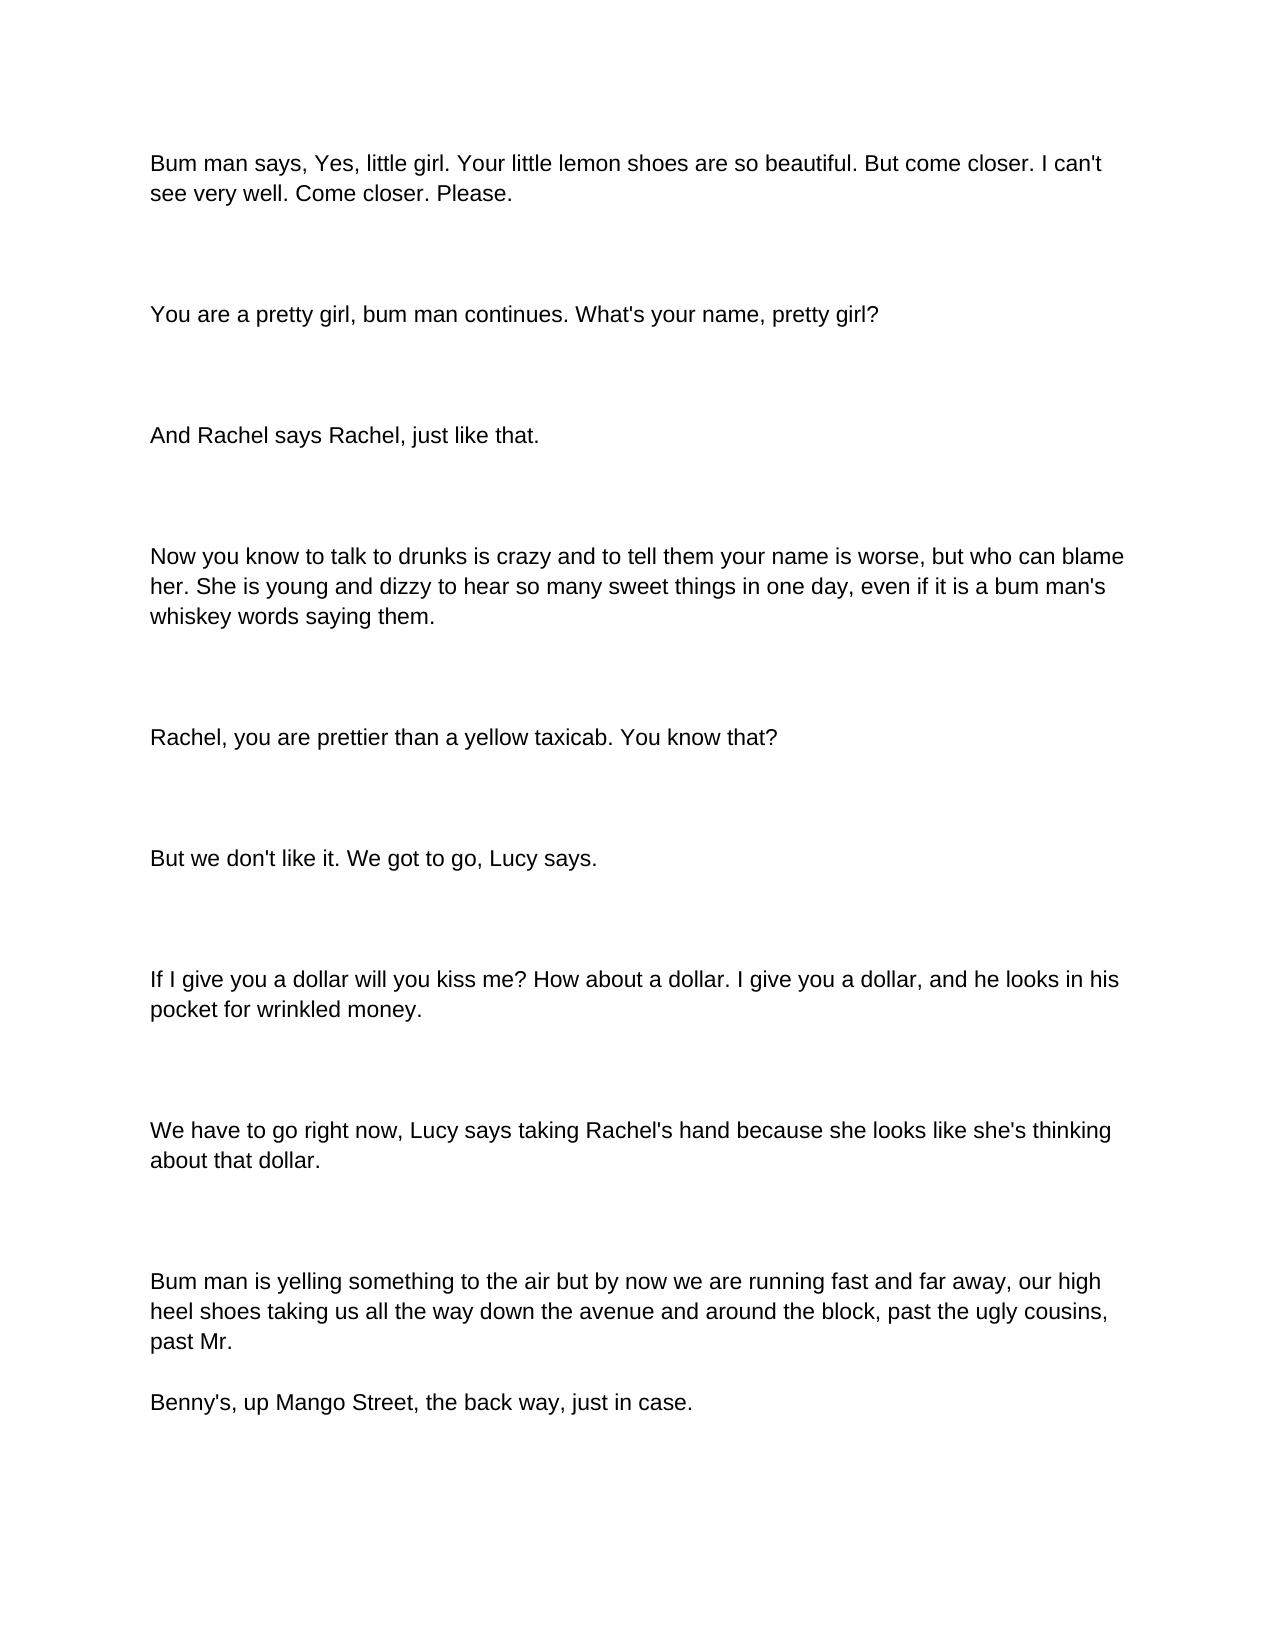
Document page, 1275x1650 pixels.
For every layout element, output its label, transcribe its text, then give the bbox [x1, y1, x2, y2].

text If I give you a dollar will you kiss me? How about a dollar. I give you a dollar, and he looks in his pocket for wrinkled money. [150, 966, 1125, 1022]
text Bum man is yelling something to the air but by now we are running fast and far away, our high heel shoes taking us all the way down the avenue and around the block, past the ugly cousins, past Mr. [150, 1268, 1125, 1354]
text Now you know to talk to drunks is crazy and to tell them your name is worse, but who can blame her. She is young and dizzy to hear so many sweet things in one day, even if it is a bum man's whiskey words saying them. [150, 543, 1125, 629]
text Rachel, you are prettier than a yellow taxicab. You know that? [150, 724, 1125, 750]
text Benny's, up Mango Street, the back way, just in case. [150, 1388, 1125, 1415]
text Bum man says, Yes, little girl. Your little lemon shoes are so beautiful. But come closer. I can't see very well. Come closer. Please. [150, 150, 1125, 207]
text And Rachel says Rachel, just like that. [150, 422, 1125, 448]
text But we don't like it. We got to go, Lucy says. [150, 845, 1125, 871]
text We have to go right now, Lucy says taking Rachel's hand because she looks like she's thinking about that dollar. [150, 1117, 1125, 1173]
text You are a pretty girl, bum man continues. What's your name, pretty girl? [150, 301, 1125, 327]
